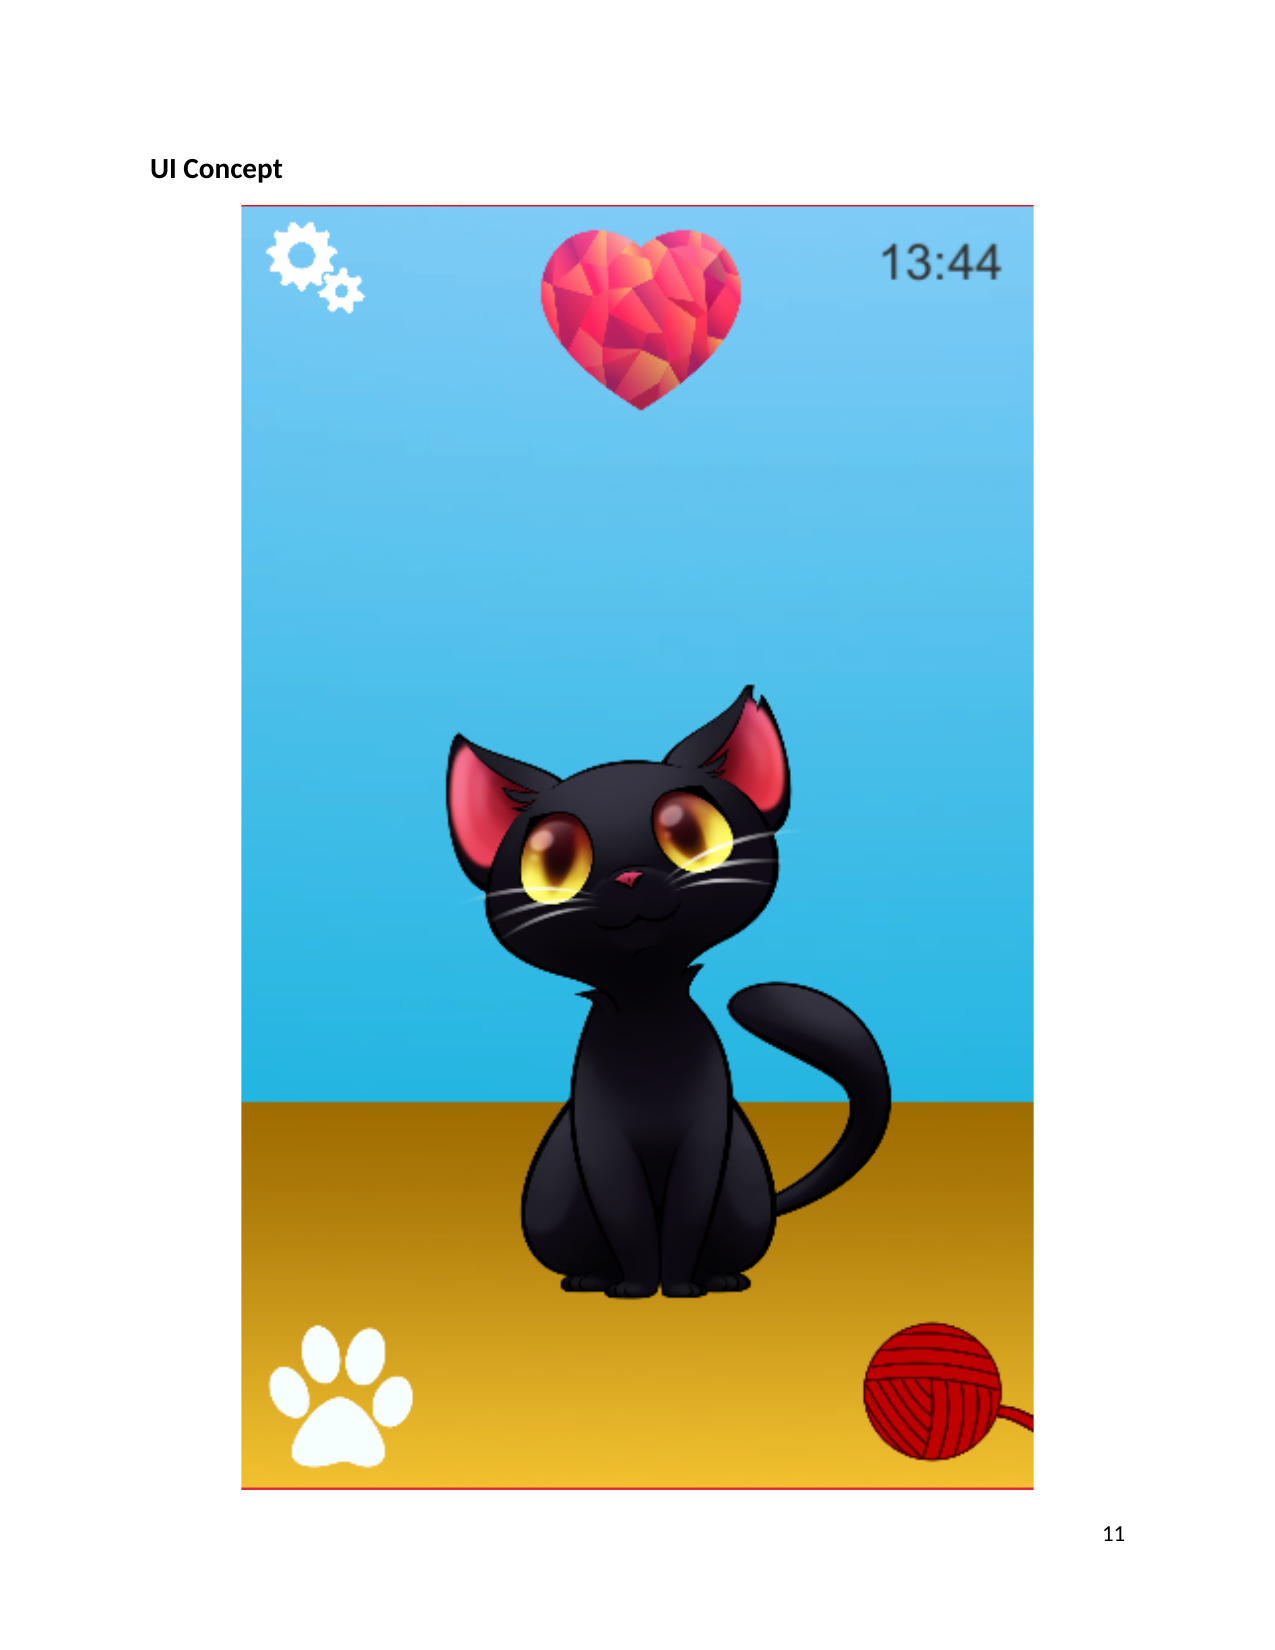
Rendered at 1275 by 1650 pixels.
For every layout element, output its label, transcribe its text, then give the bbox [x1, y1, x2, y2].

picture [241, 205, 1034, 1490]
text UI Concept [150, 150, 1125, 186]
